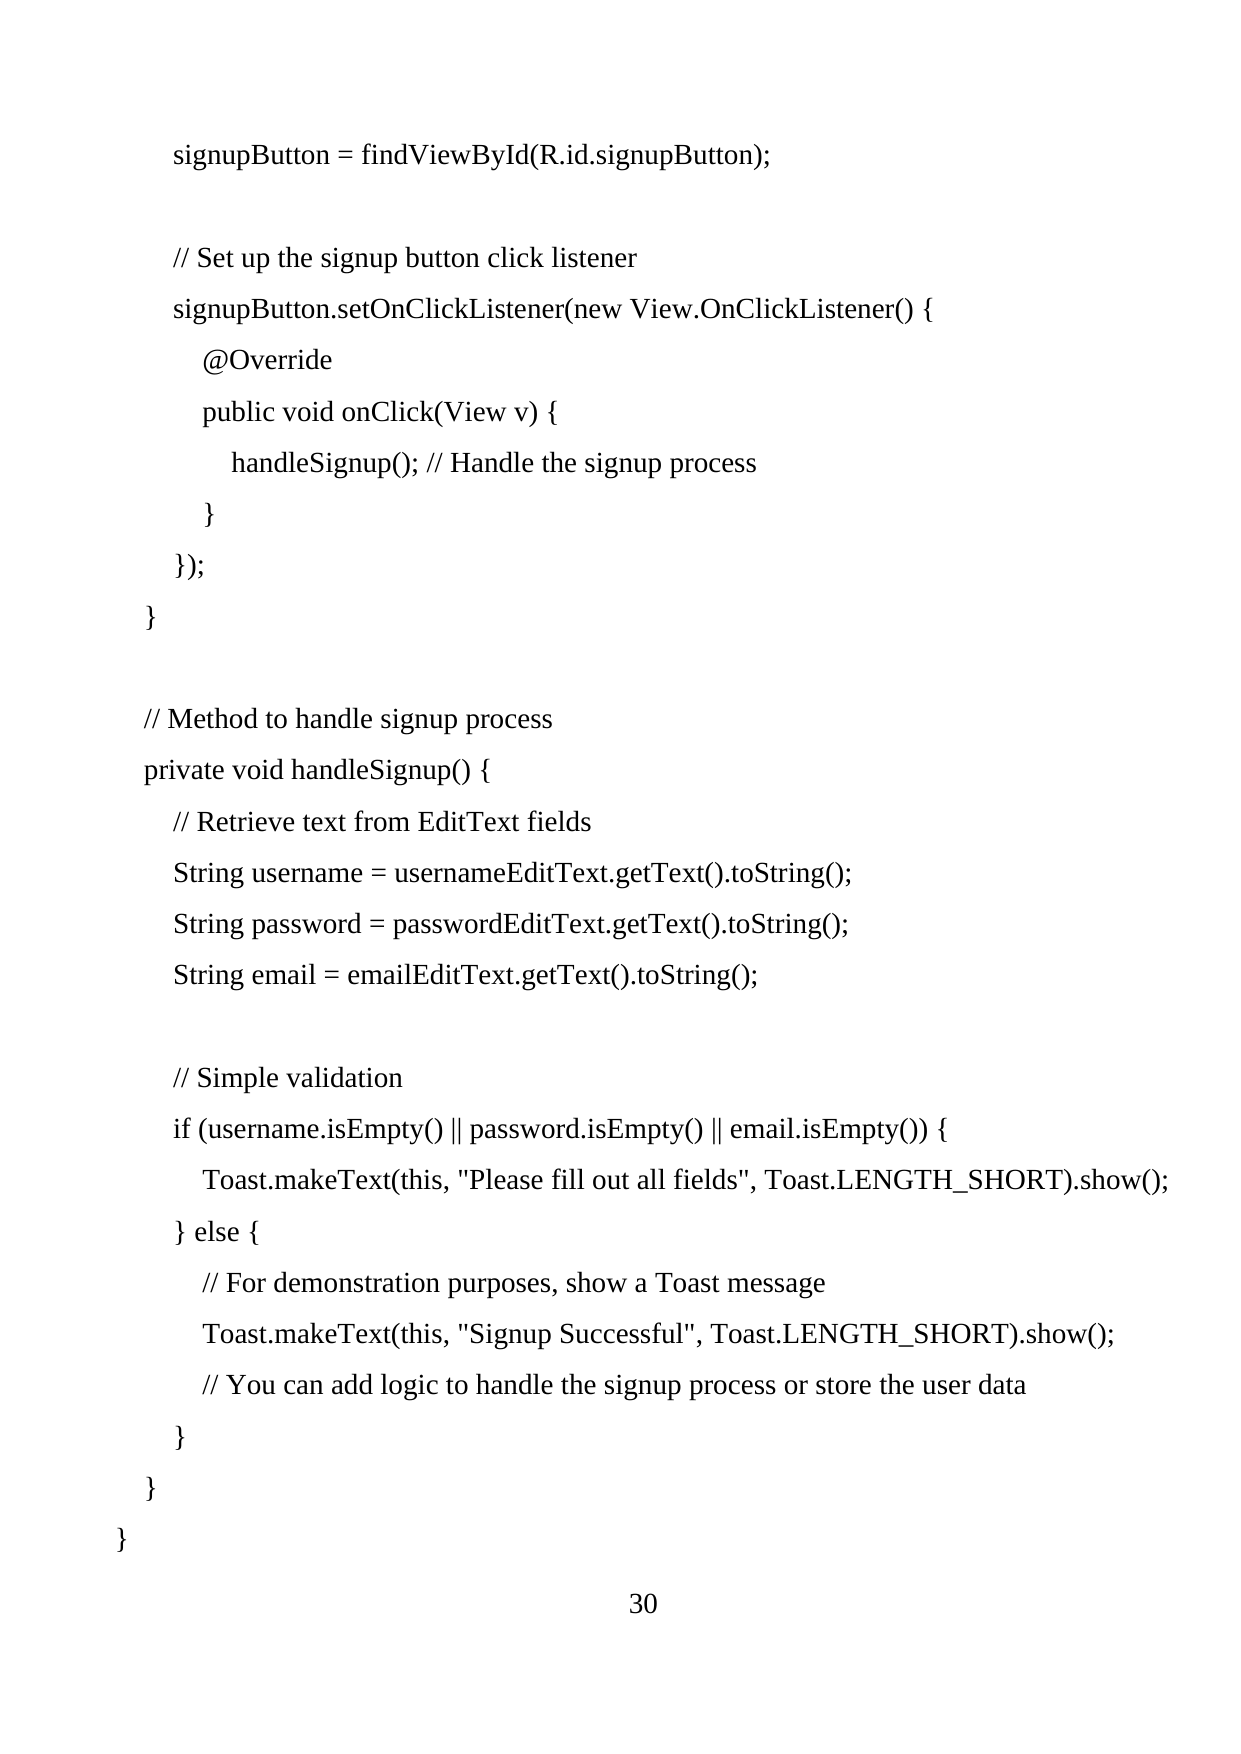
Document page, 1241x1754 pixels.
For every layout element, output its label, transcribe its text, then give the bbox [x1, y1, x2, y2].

text // You can add logic to handle the signup process or store the user data [114, 1367, 1171, 1401]
text } [114, 496, 1171, 530]
text // For demonstration purposes, show a Toast message [114, 1265, 1171, 1298]
text // Method to handle signup process [114, 701, 1171, 735]
text // Retrieve text from EditText fields [114, 804, 1171, 837]
text String password = passwordEditText.getText().toString(); [114, 906, 1171, 940]
text @Override [114, 342, 1171, 376]
text } [114, 1419, 1171, 1452]
text private void handleSignup() { [114, 752, 1171, 786]
text if (username.isEmpty() || password.isEmpty() || email.isEmpty()) { [114, 1111, 1171, 1145]
text } [114, 1470, 1171, 1503]
text // Simple validation [114, 1060, 1171, 1093]
text }); [114, 547, 1171, 581]
text } else { [114, 1214, 1171, 1247]
text handleSignup(); // Handle the signup process [114, 445, 1171, 478]
text signupButton.setOnClickListener(new View.OnClickListener() { [114, 291, 1171, 325]
text Toast.makeText(this, "Signup Successful", Toast.LENGTH_SHORT).show(); [114, 1316, 1171, 1350]
text signupButton = findViewById(R.id.signupButton); [114, 137, 1171, 171]
text } [114, 599, 1171, 632]
text String email = emailEditText.getText().toString(); [114, 957, 1171, 991]
text public void onClick(View v) { [114, 394, 1171, 427]
text } [114, 1521, 1171, 1555]
text // Set up the signup button click listener [114, 240, 1171, 273]
text String username = usernameEditText.getText().toString(); [114, 855, 1171, 888]
text Toast.makeText(this, "Please fill out all fields", Toast.LENGTH_SHORT).show(); [114, 1162, 1171, 1196]
